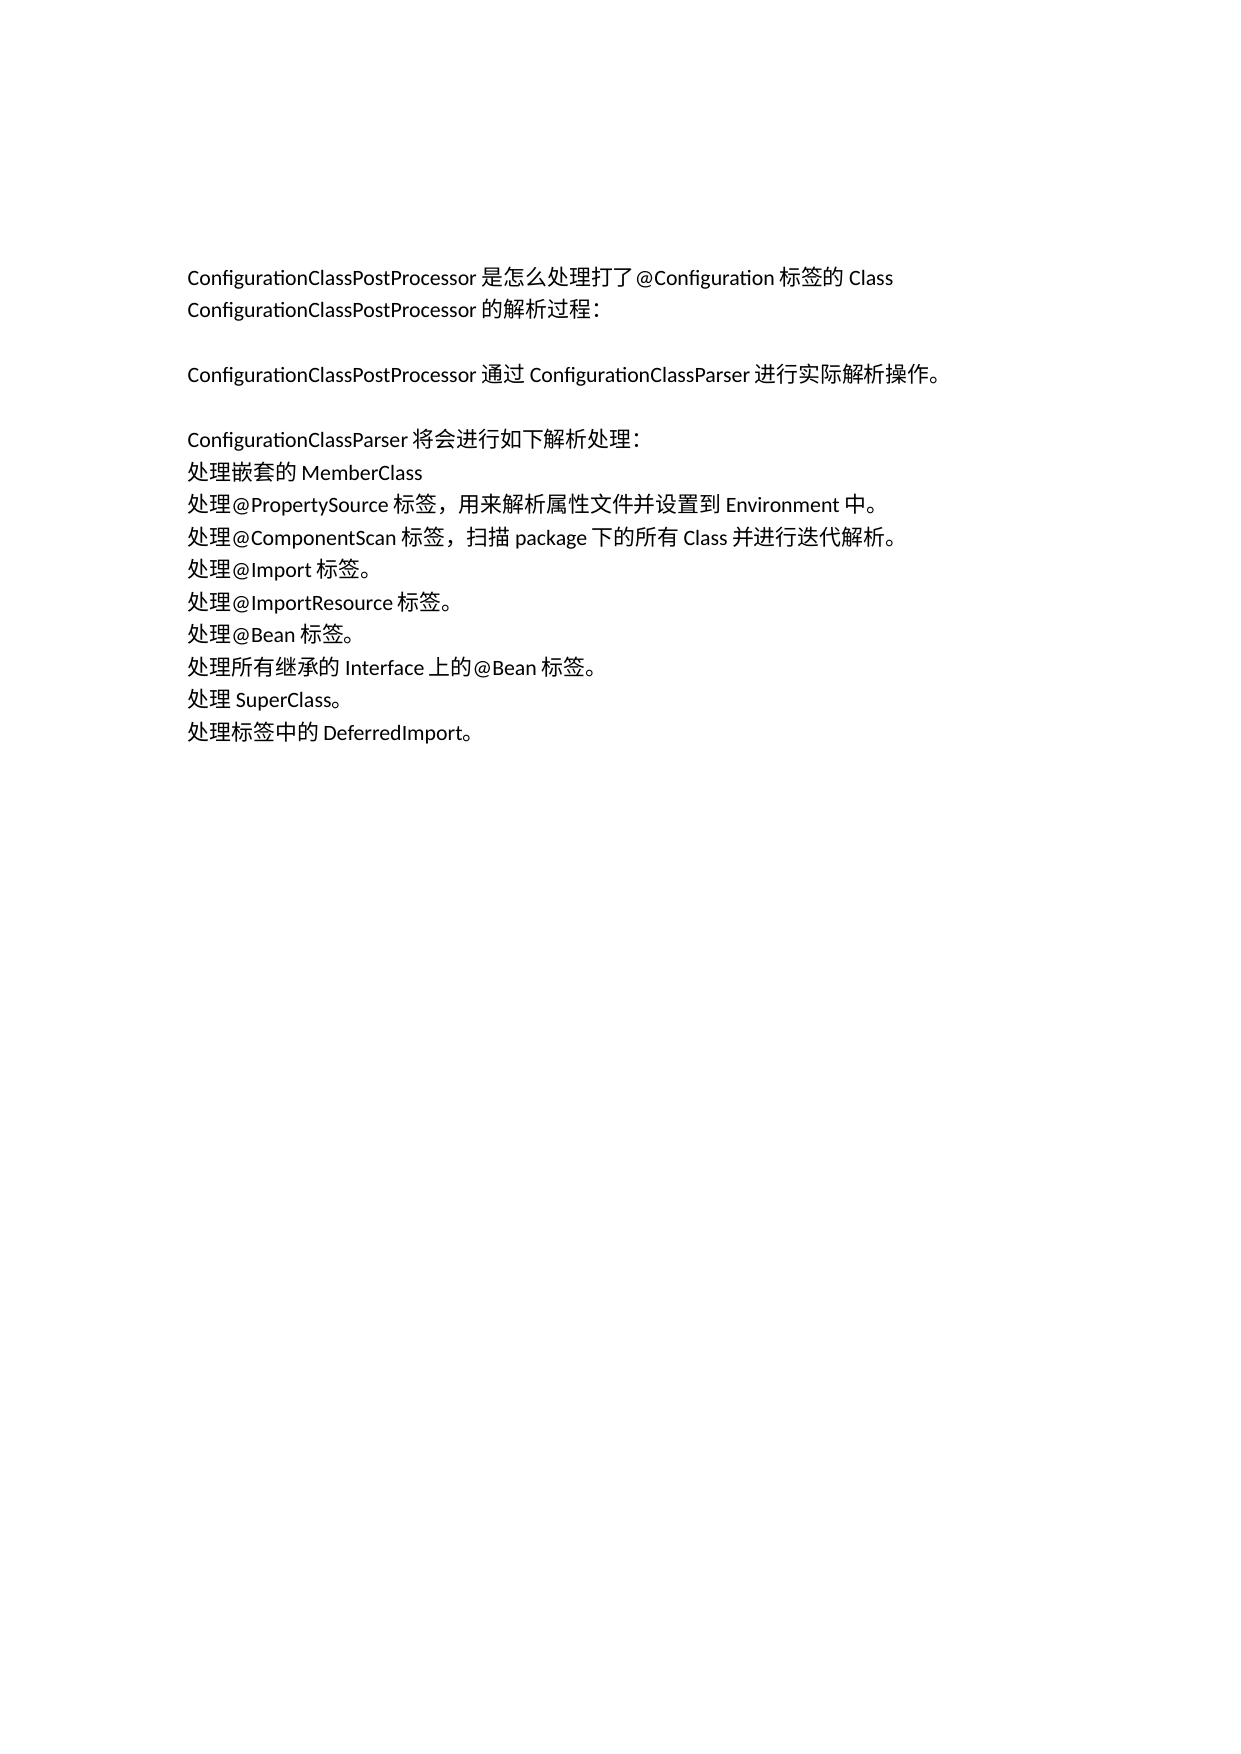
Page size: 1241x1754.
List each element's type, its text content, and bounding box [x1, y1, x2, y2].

text ConfigurationClassPostProcessor是怎么处理打了@Configuration标签的Class [187, 259, 1053, 292]
text 处理@PropertySource标签，用来解析属性文件并设置到Environment中。 [187, 487, 1053, 519]
text 处理标签中的DeferredImport。 [187, 714, 1053, 747]
text 处理嵌套的MemberClass [187, 454, 1053, 487]
text ConfigurationClassParser将会进行如下解析处理： [187, 422, 1053, 454]
text 处理@Bean标签。 [187, 617, 1053, 649]
text ConfigurationClassPostProcessor通过ConfigurationClassParser进行实际解析操作。 [187, 357, 1053, 389]
text 处理@Import标签。 [187, 552, 1053, 584]
text 处理@ImportResource标签。 [187, 584, 1053, 617]
text 处理@ComponentScan标签，扫描package下的所有Class并进行迭代解析。 [187, 519, 1053, 552]
text 处理SuperClass。 [187, 682, 1053, 714]
text ConfigurationClassPostProcessor的解析过程： [187, 292, 1053, 324]
text 处理所有继承的Interface上的@Bean标签。 [187, 649, 1053, 682]
